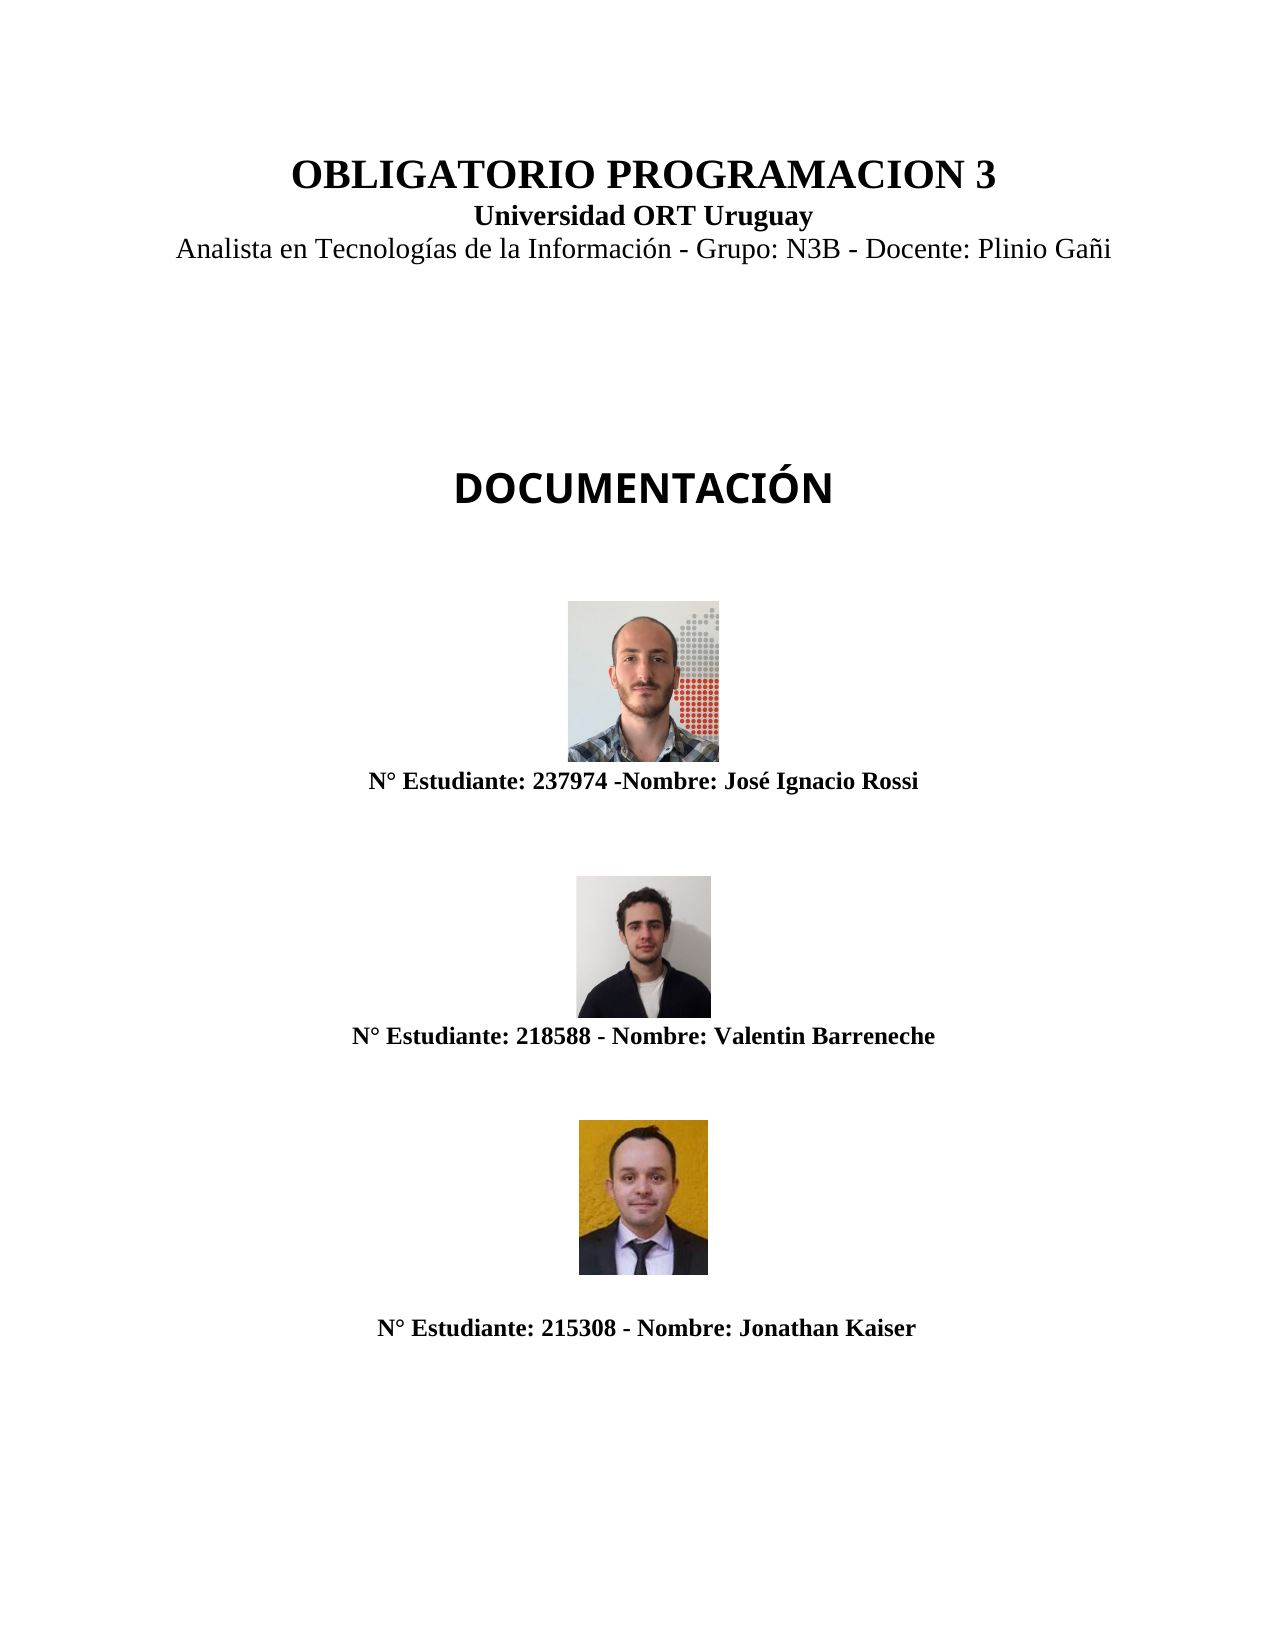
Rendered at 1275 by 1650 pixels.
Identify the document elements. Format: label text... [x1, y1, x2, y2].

picture [579, 1120, 708, 1275]
text OBLIGATORIO PROGRAMACION 3 Universidad ORT Uruguay [150, 150, 1137, 231]
text Analista en Tecnologías de la Información - Grupo: N3B - Docente: Plinio Gañi [150, 231, 1137, 265]
picture [567, 601, 720, 762]
picture [576, 876, 711, 1018]
text DOCUMENTACIÓN [150, 459, 1137, 516]
text N° Estudiante: 237974 -Nombre: José Ignacio Rossi [150, 766, 1137, 795]
text N° Estudiante: 218588 - Nombre: Valentin Barreneche [150, 1021, 1137, 1050]
text N° Estudiante: 215308 - Nombre: Jonathan Kaiser [150, 1313, 1137, 1342]
